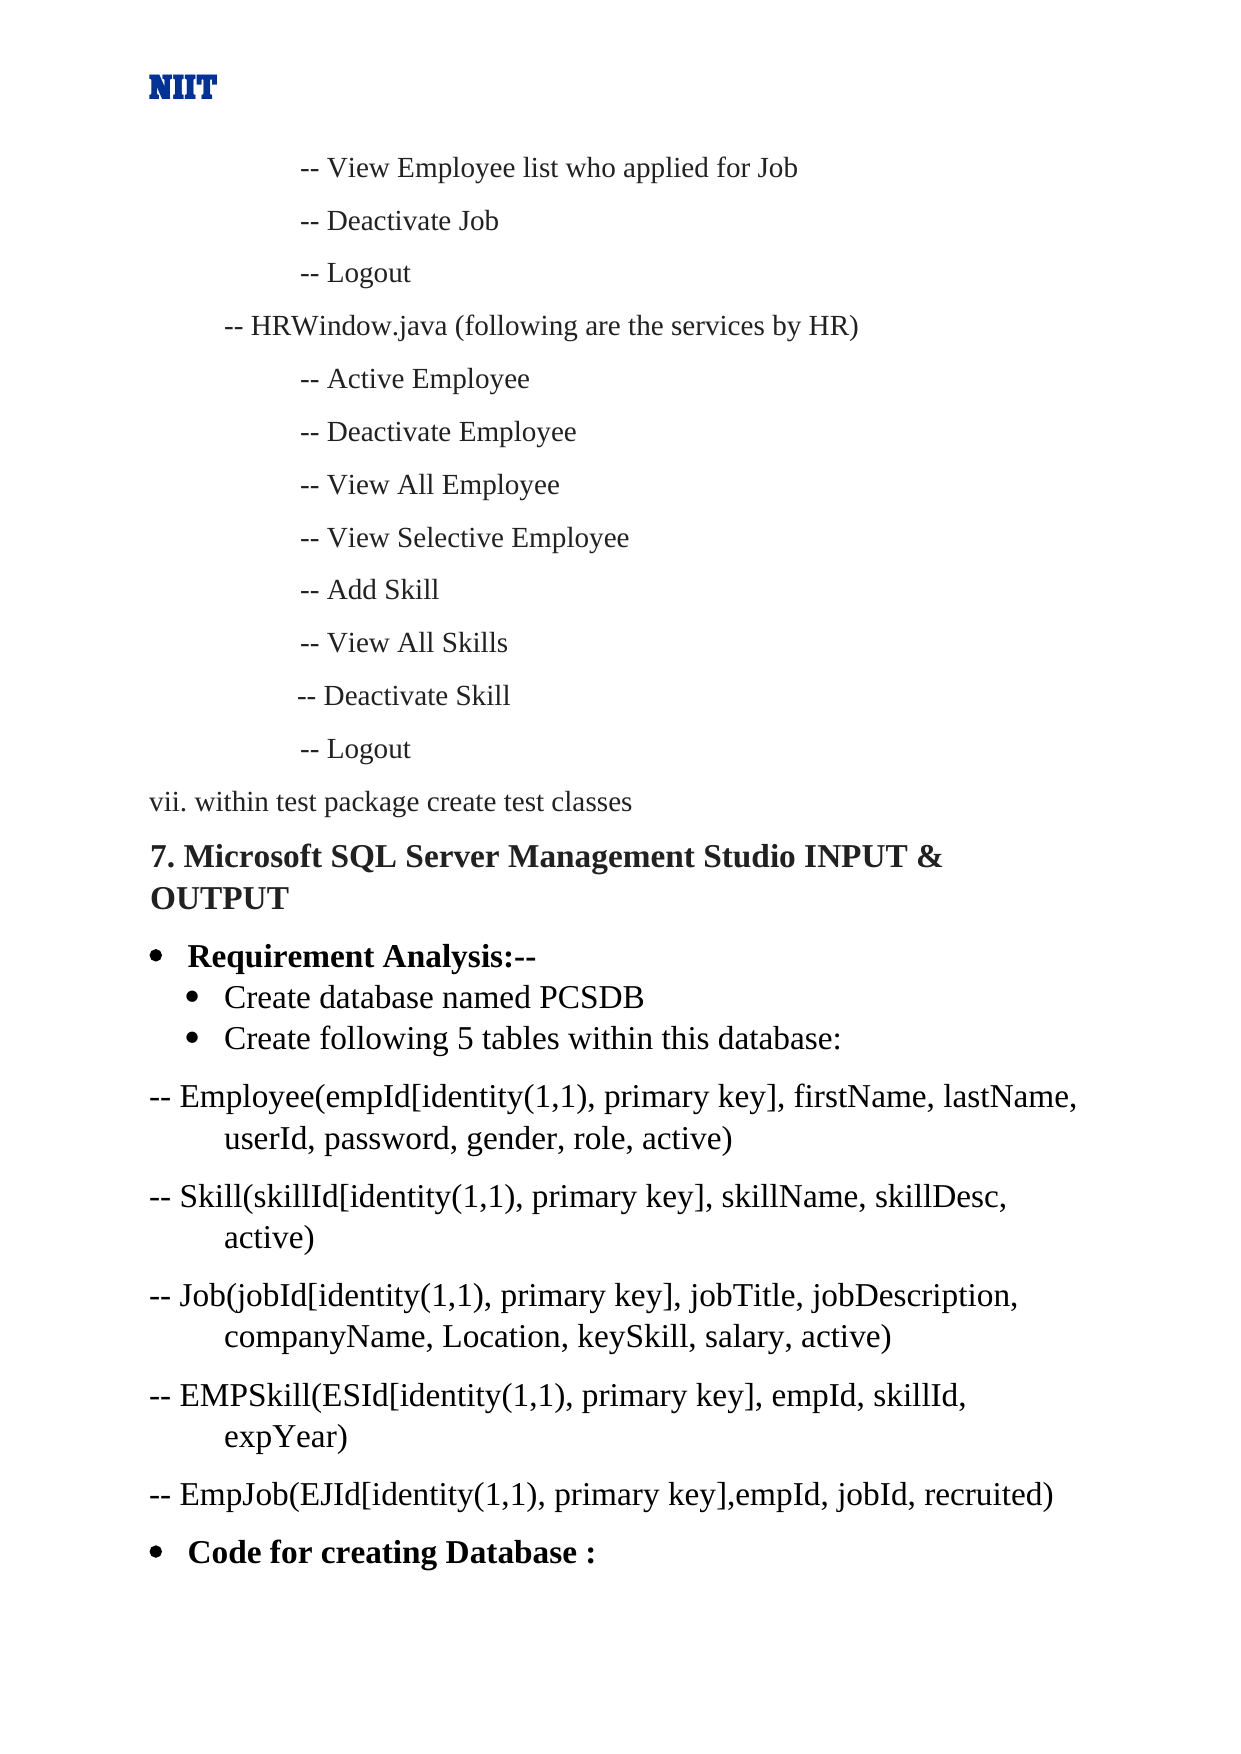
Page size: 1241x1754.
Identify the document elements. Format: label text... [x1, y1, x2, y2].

text -- View All Skills [149, 625, 1090, 659]
text -- Deactivate Job [149, 203, 1090, 236]
list Requirement Analysis:-- [150, 936, 1090, 974]
text -- Logout [149, 256, 1090, 289]
text vii. within test package create test classes [149, 784, 1090, 817]
text -- Employee(empId[identity(1,1), primary key], firstName, lastName, userId, password, gender, role, active) [149, 1077, 1090, 1156]
list Create following 5 tables within this database: [186, 1019, 1090, 1057]
text -- Logout [149, 731, 1090, 764]
text -- Job(jobId[identity(1,1), primary key], jobTitle, jobDescription, companyName, Location, keySkill, salary, active) [149, 1275, 1090, 1355]
text -- Skill(skillId[identity(1,1), primary key], skillName, skillDesc, active) [149, 1176, 1090, 1256]
list Create database named PCSDB [186, 977, 1090, 1016]
text -- HRWindow.java (following are the services by HR) [149, 308, 1090, 342]
text 7. Microsoft SQL Server Management Studio INPUT & OUTPUT [150, 837, 1090, 916]
text -- Active Employee [149, 361, 1090, 395]
text -- EmpJob(EJId[identity(1,1), primary key],empId, jobId, recruited) [149, 1474, 1090, 1512]
text -- View All Employee [149, 467, 1090, 500]
text -- View Selective Employee [149, 520, 1090, 553]
text -- View Employee list who applied for Job [149, 150, 1090, 183]
picture [148, 73, 218, 101]
text -- Add Skill [149, 572, 1090, 606]
list Code for creating Database : [150, 1532, 1090, 1571]
text -- Deactivate Skill [149, 678, 1090, 712]
text -- Deactivate Employee [149, 414, 1090, 448]
text -- EMPSkill(ESId[identity(1,1), primary key], empId, skillId, expYear) [149, 1375, 1090, 1454]
